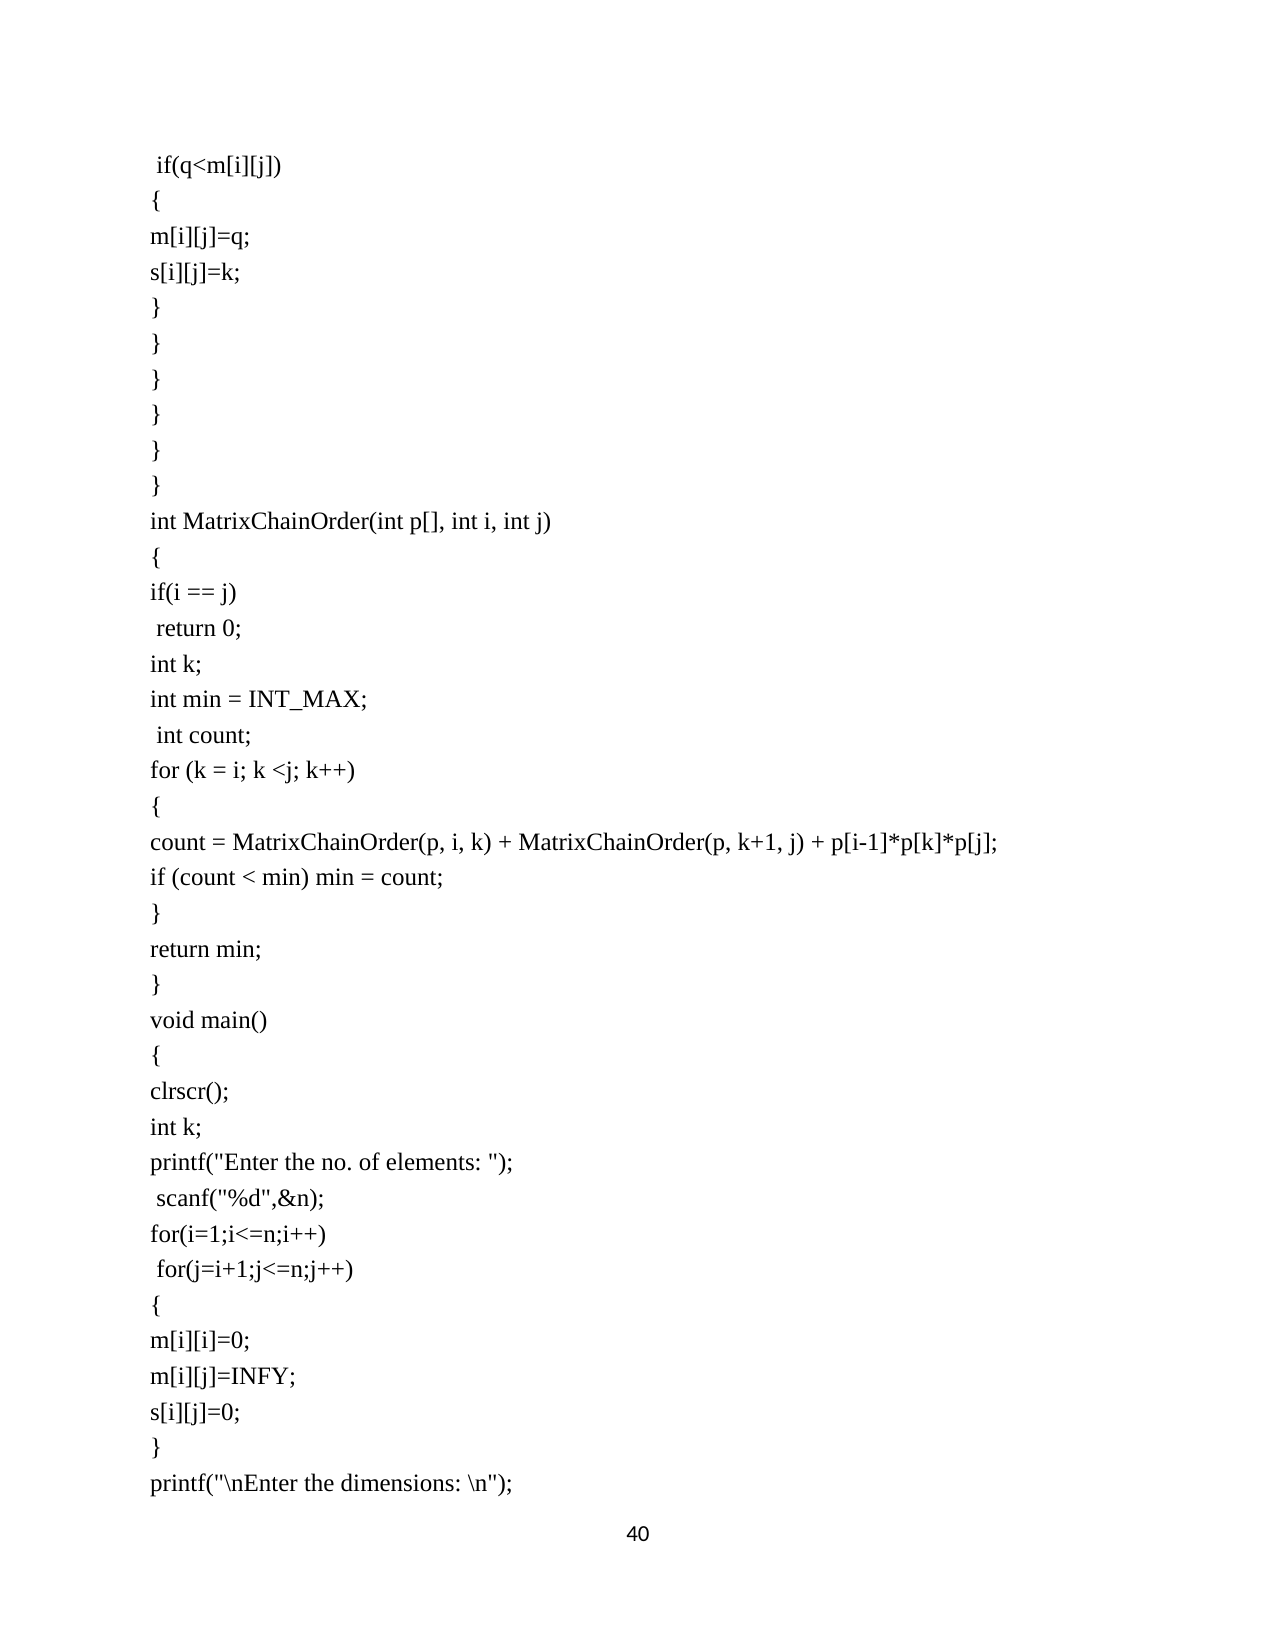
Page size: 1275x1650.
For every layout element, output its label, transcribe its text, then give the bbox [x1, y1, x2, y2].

text } [150, 471, 1125, 499]
text m[i][j]=q; [150, 221, 1125, 250]
text { [150, 1041, 1125, 1069]
text { [150, 186, 1125, 214]
text return min; [150, 934, 1125, 962]
text } [150, 292, 1125, 321]
text int k; [150, 649, 1125, 677]
text void main() [150, 1005, 1125, 1034]
text for (k = i; k <j; k++) [150, 756, 1125, 784]
text if(i == j) [150, 577, 1125, 606]
text } [150, 1432, 1125, 1461]
text int min = INT_MAX; [150, 684, 1125, 713]
text return 0; [150, 613, 1125, 642]
text int MatrixChainOrder(int p[], int i, int j) [150, 506, 1125, 535]
text for(j=i+1;j<=n;j++) [150, 1254, 1125, 1283]
text for(i=1;i<=n;i++) [150, 1219, 1125, 1247]
text } [150, 364, 1125, 392]
text } [150, 898, 1125, 927]
text { [150, 791, 1125, 820]
text if(q<m[i][j]) [150, 150, 1125, 179]
text clrscr(); [150, 1076, 1125, 1105]
text count = MatrixChainOrder(p, i, k) + MatrixChainOrder(p, k+1, j) + p[i-1]*p[k]*p[j]; [150, 827, 1125, 856]
text } [150, 328, 1125, 357]
text { [150, 542, 1125, 571]
text printf("Enter the no. of elements: "); [150, 1147, 1125, 1176]
text scanf("%d",&n); [150, 1183, 1125, 1212]
text int k; [150, 1112, 1125, 1141]
text int count; [150, 720, 1125, 749]
text if (count < min) min = count; [150, 862, 1125, 891]
text } [150, 435, 1125, 464]
text s[i][j]=0; [150, 1397, 1125, 1426]
text m[i][j]=INFY; [150, 1361, 1125, 1390]
text } [150, 399, 1125, 428]
text m[i][i]=0; [150, 1326, 1125, 1354]
text s[i][j]=k; [150, 257, 1125, 286]
text printf("\nEnter the dimensions: \n"); [150, 1468, 1125, 1497]
text } [150, 969, 1125, 998]
text { [150, 1290, 1125, 1319]
